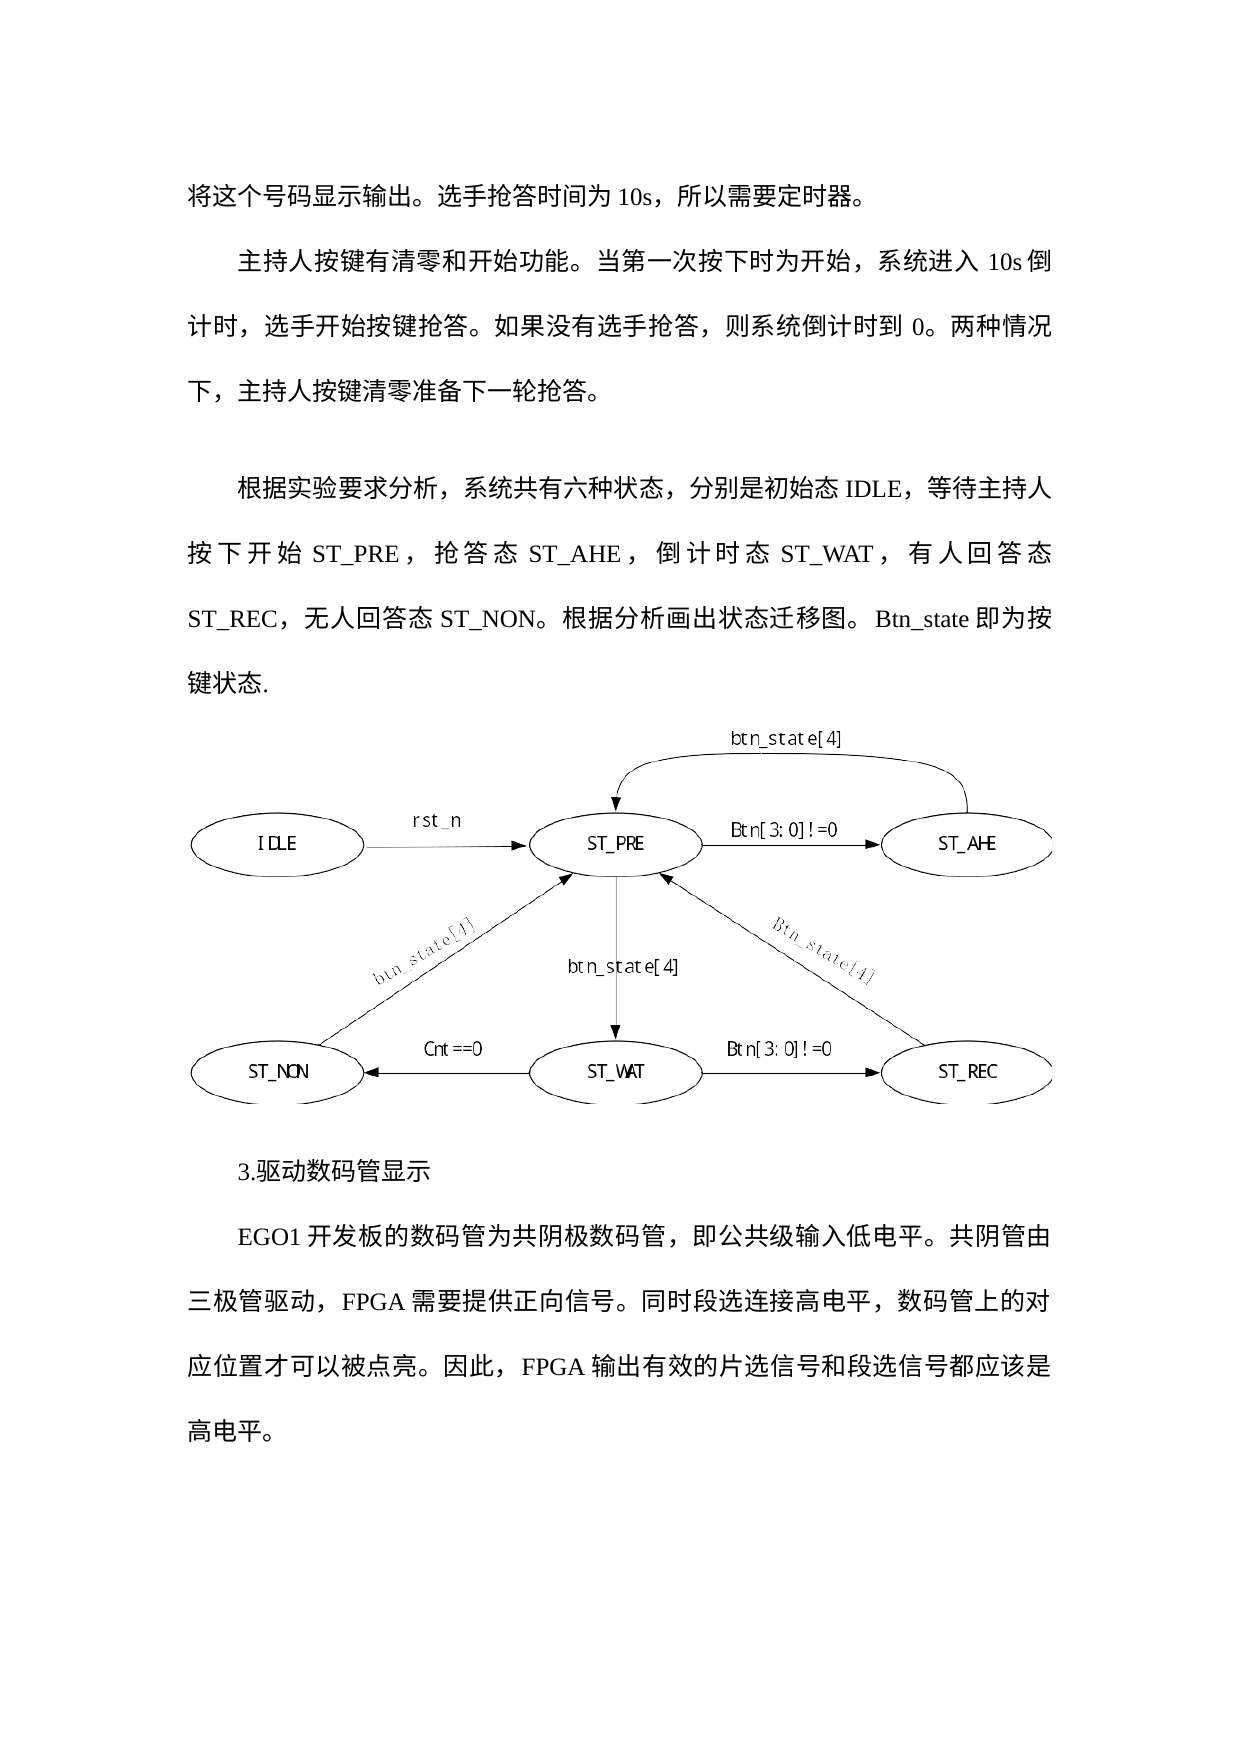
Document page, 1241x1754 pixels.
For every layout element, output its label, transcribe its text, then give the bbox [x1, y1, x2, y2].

text 根据实验要求分析，系统共有六种状态，分别是初始态IDLE，等待主持人按下开始ST_PRE，抢答态ST_AHE，倒计时态ST_WAT，有人回答态ST_REC，无人回答态ST_NON。根据分析画出状态迁移图。Btn_state即为按键状态. [187, 454, 1053, 714]
text EGO1开发板的数码管为共阴极数码管，即公共级输入低电平。共阴管由三极管驱动，FPGA需要提供正向信号。同时段选连接高电平，数码管上的对应位置才可以被点亮。因此，FPGA输出有效的片选信号和段选信号都应该是高电平。 [187, 1202, 1053, 1462]
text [187, 162, 1053, 227]
text 主持人按键有清零和开始功能。当第一次按下时为开始，系统进入10s倒计时，选手开始按键抢答。如果没有选手抢答，则系统倒计时到0。两种情况下，主持人按键清零准备下一轮抢答。 [187, 227, 1053, 422]
text 3.驱动数码管显示 [187, 1137, 1053, 1202]
